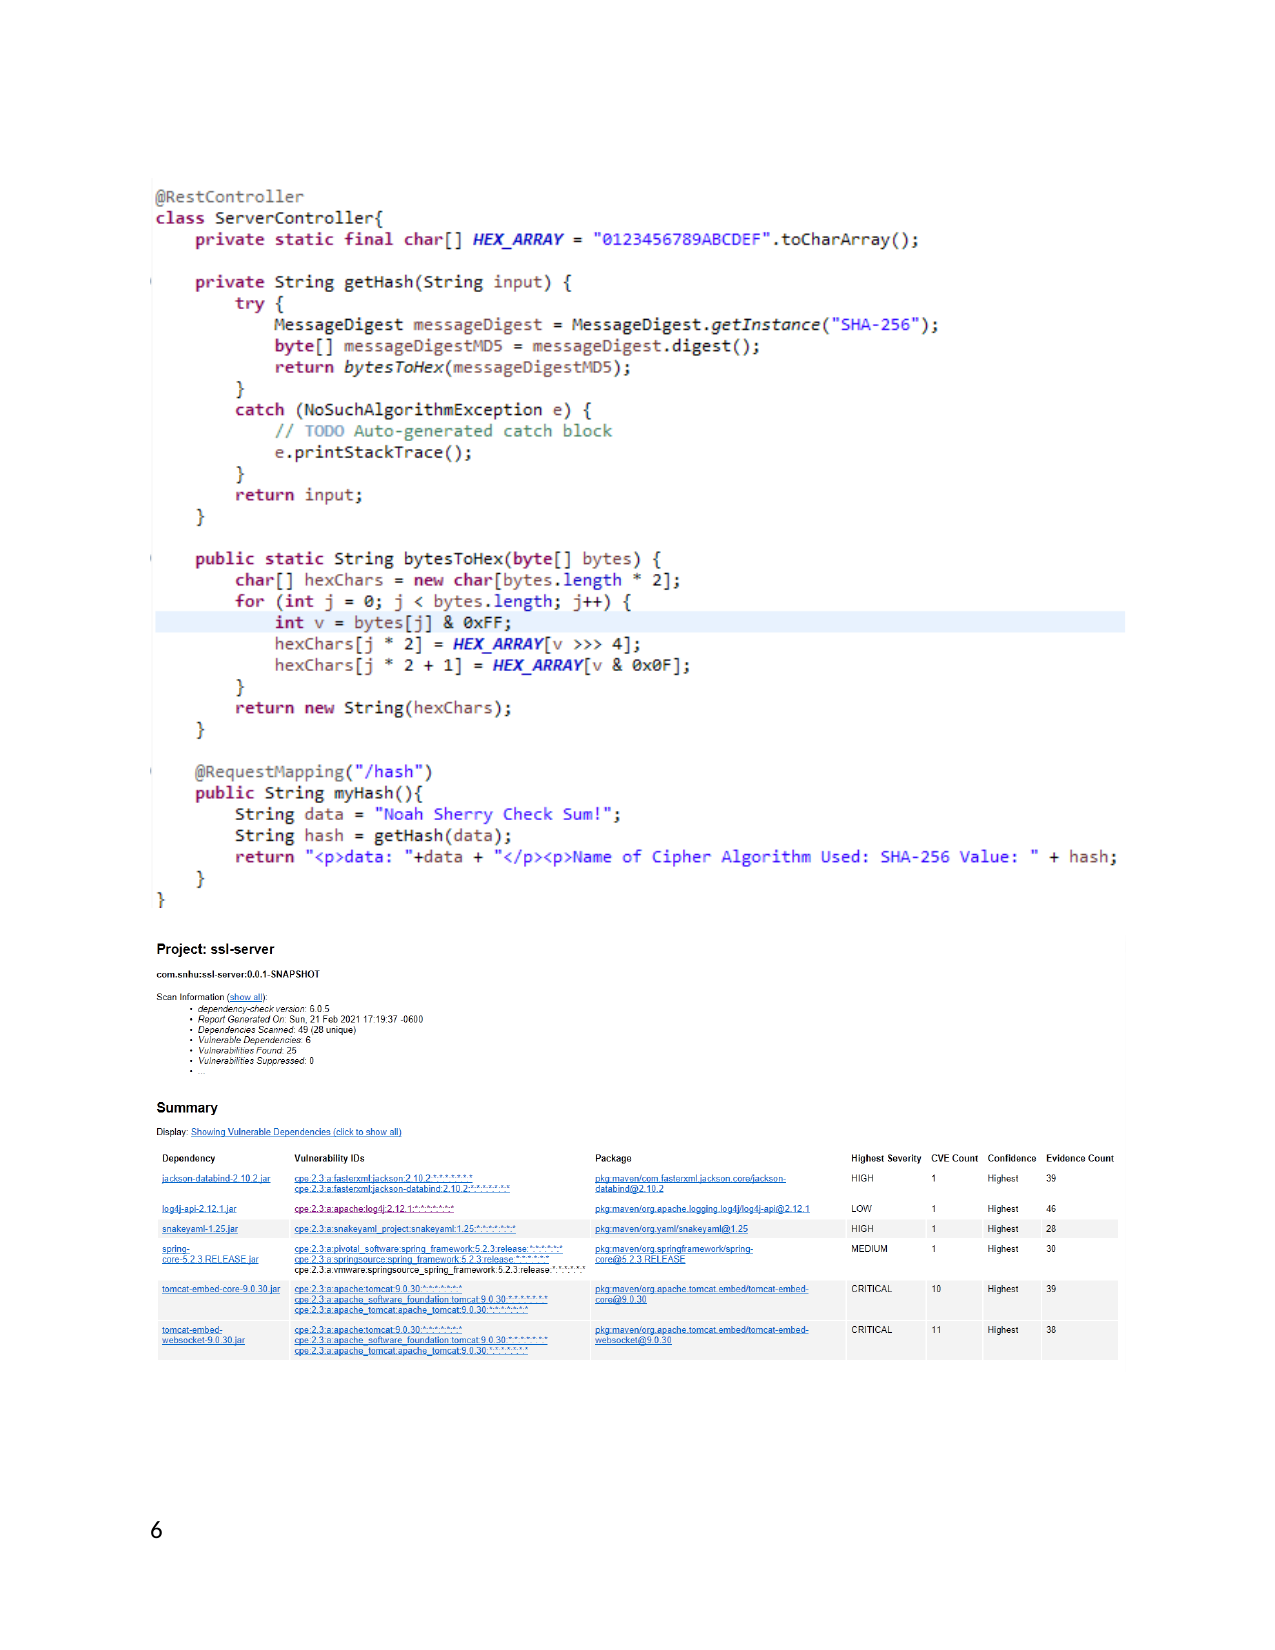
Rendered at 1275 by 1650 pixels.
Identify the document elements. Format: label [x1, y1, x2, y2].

picture [150, 178, 1125, 908]
picture [150, 935, 1125, 1372]
